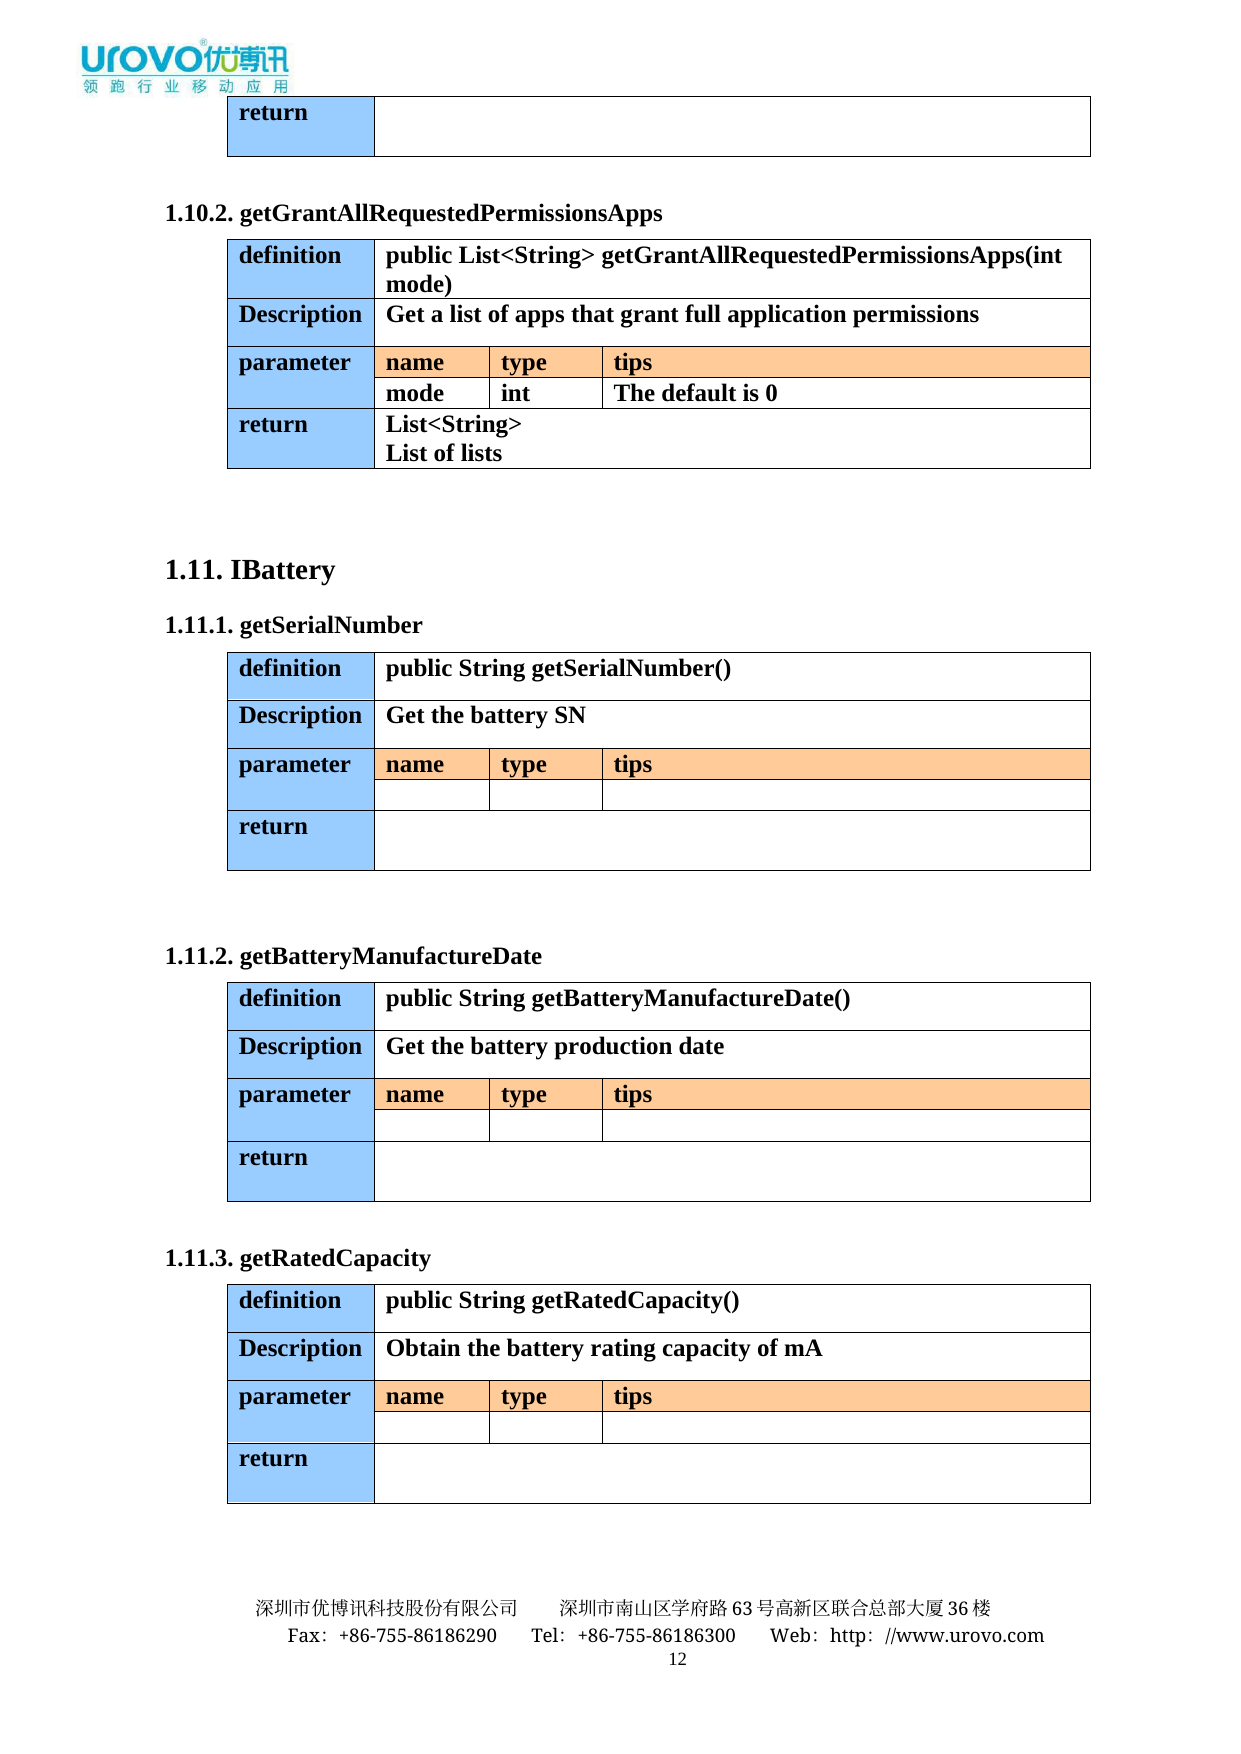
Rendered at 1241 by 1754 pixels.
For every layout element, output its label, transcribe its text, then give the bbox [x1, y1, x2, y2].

table_cell parameter [228, 1381, 374, 1442]
table_cell [603, 780, 1090, 810]
subtitle IBattery [164, 552, 1153, 585]
table_cell Get the battery production date [375, 1031, 1090, 1078]
table_cell [603, 1110, 1090, 1141]
table_cell type [490, 749, 602, 779]
table_cell Description [228, 1031, 374, 1078]
table_cell parameter [228, 749, 374, 810]
table_header public String getBatteryManufactureDate() [375, 983, 1090, 1030]
table_cell name [375, 1079, 489, 1109]
table_cell Get a list of apps that grant full application permissions [375, 299, 1090, 346]
table_cell parameter [228, 1079, 374, 1141]
table_cell Obtain the battery rating capacity of mA [375, 1333, 1090, 1380]
table_cell [375, 97, 1090, 156]
table_cell tips [603, 749, 1090, 779]
table_cell tips [603, 1079, 1090, 1109]
picture [76, 32, 295, 98]
table_cell [375, 1142, 1090, 1201]
table_cell Description [228, 299, 374, 346]
table_cell Description [228, 701, 374, 748]
subtitle getGrantAllRequestedPermissionsApps [164, 198, 1153, 227]
table_cell Get the battery SN [375, 701, 1090, 748]
table_cell tips [603, 1381, 1090, 1411]
table_cell List<String> List of lists [375, 409, 1090, 468]
table_header definition [228, 1285, 374, 1332]
table_cell type [490, 1079, 602, 1109]
subtitle getBatteryManufactureDate [164, 941, 1153, 970]
subtitle getSerialNumber [164, 610, 1153, 639]
table_cell name [375, 347, 489, 377]
table_header definition [228, 240, 374, 298]
table_cell [375, 1444, 1090, 1502]
table_cell [603, 1412, 1090, 1442]
table_header public String getRatedCapacity() [375, 1285, 1090, 1332]
table_cell [490, 780, 602, 810]
table_header public List<String> getGrantAllRequestedPermissionsApps(int mode) [375, 240, 1090, 298]
table_cell return [228, 1444, 374, 1502]
table_cell [490, 1110, 602, 1141]
table_cell int [490, 378, 602, 408]
table_cell [375, 1110, 489, 1141]
table_cell [375, 811, 1090, 870]
subtitle getRatedCapacity [164, 1243, 1153, 1272]
table_cell parameter [228, 347, 374, 408]
table_header public String getSerialNumber() [375, 653, 1090, 699]
table_header definition [228, 653, 374, 699]
table_cell return [228, 1142, 374, 1201]
table_cell The default is 0 [603, 378, 1090, 408]
table_cell Description [228, 1333, 374, 1380]
table_cell [375, 1412, 489, 1442]
table_cell mode [375, 378, 489, 408]
table_cell [490, 1412, 602, 1442]
table_cell type [490, 347, 602, 377]
table_cell name [375, 1381, 489, 1411]
table_cell return [228, 811, 374, 870]
table_cell tips [603, 347, 1090, 377]
table_cell return [228, 97, 374, 156]
table_cell name [375, 749, 489, 779]
table_cell return [228, 409, 374, 468]
table_cell [375, 780, 489, 810]
table_cell type [490, 1381, 602, 1411]
table_header definition [228, 983, 374, 1030]
